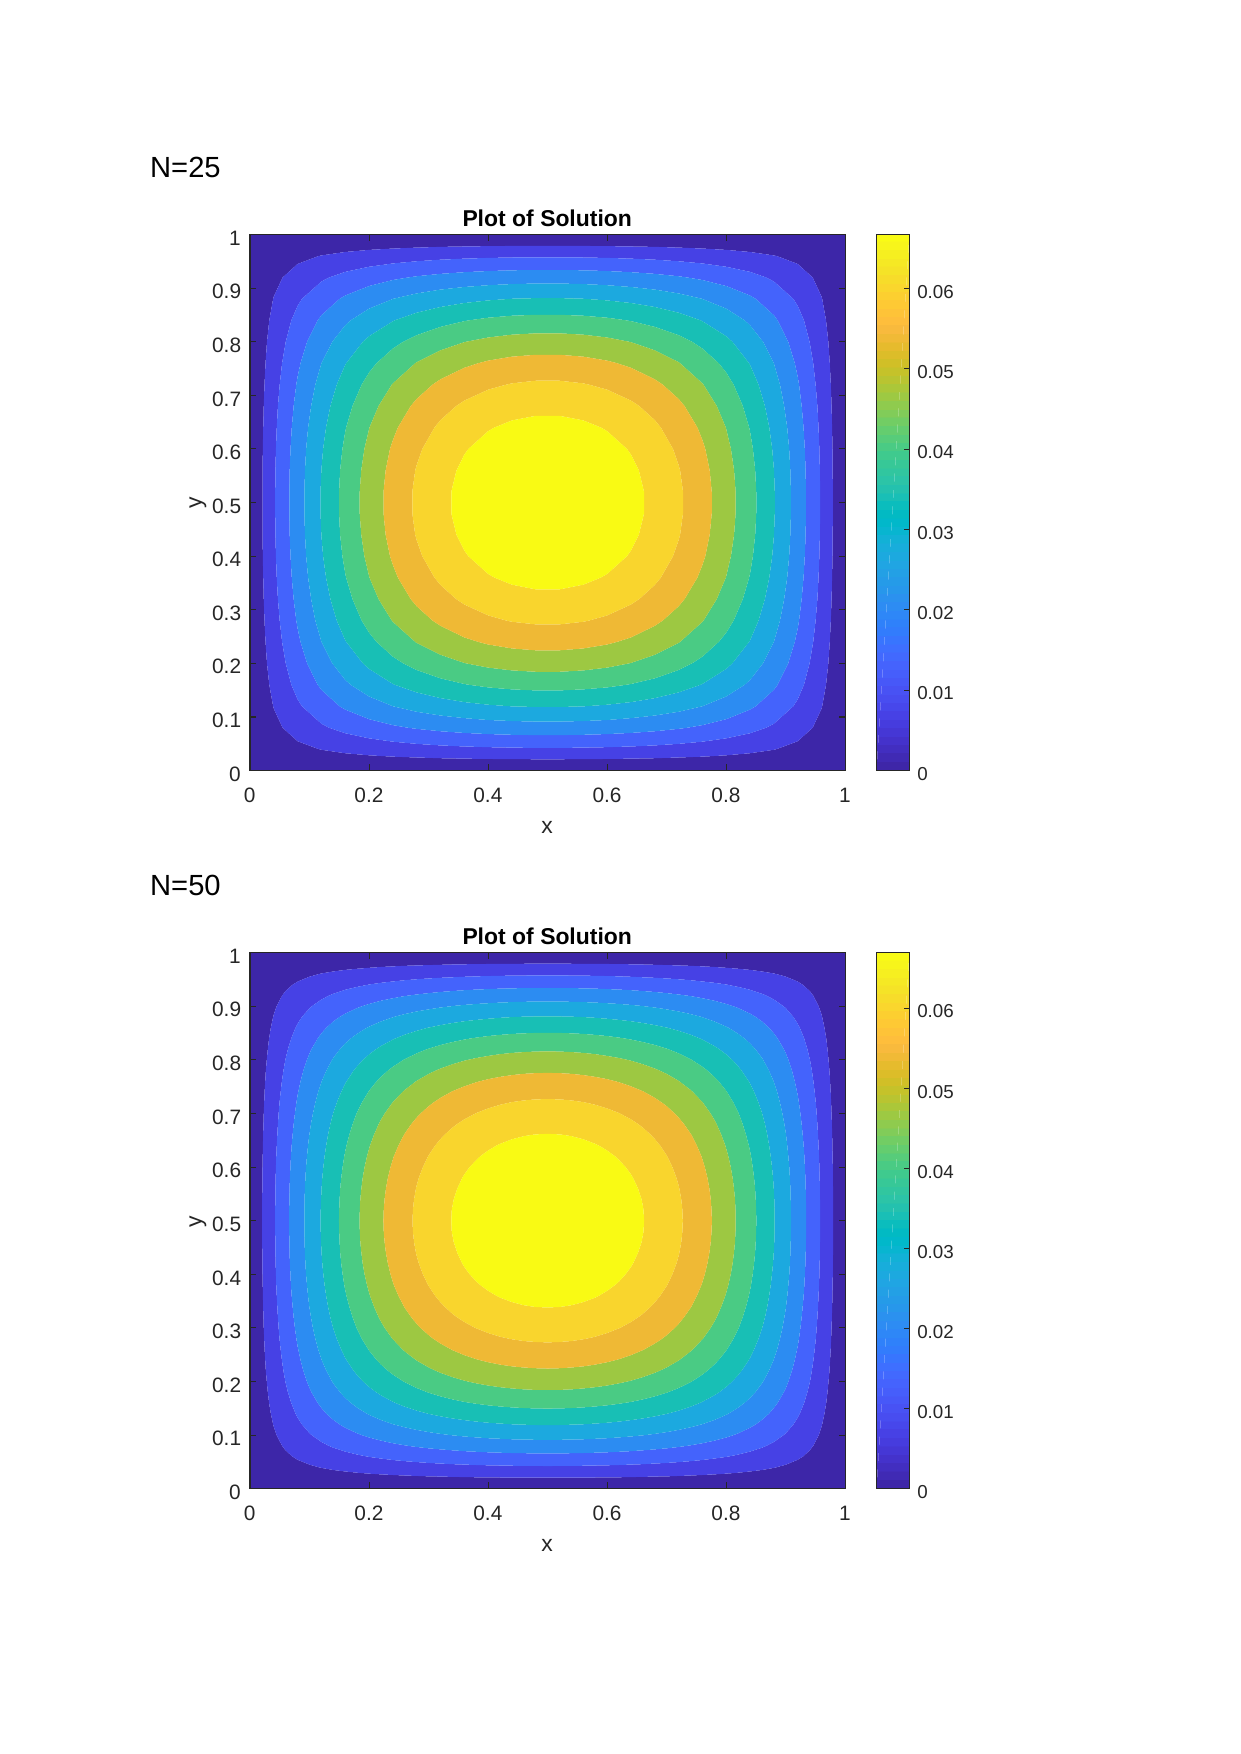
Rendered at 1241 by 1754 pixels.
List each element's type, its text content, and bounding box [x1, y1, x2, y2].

subtitle N=50 [150, 868, 1090, 902]
subtitle N=25 [150, 150, 1090, 183]
